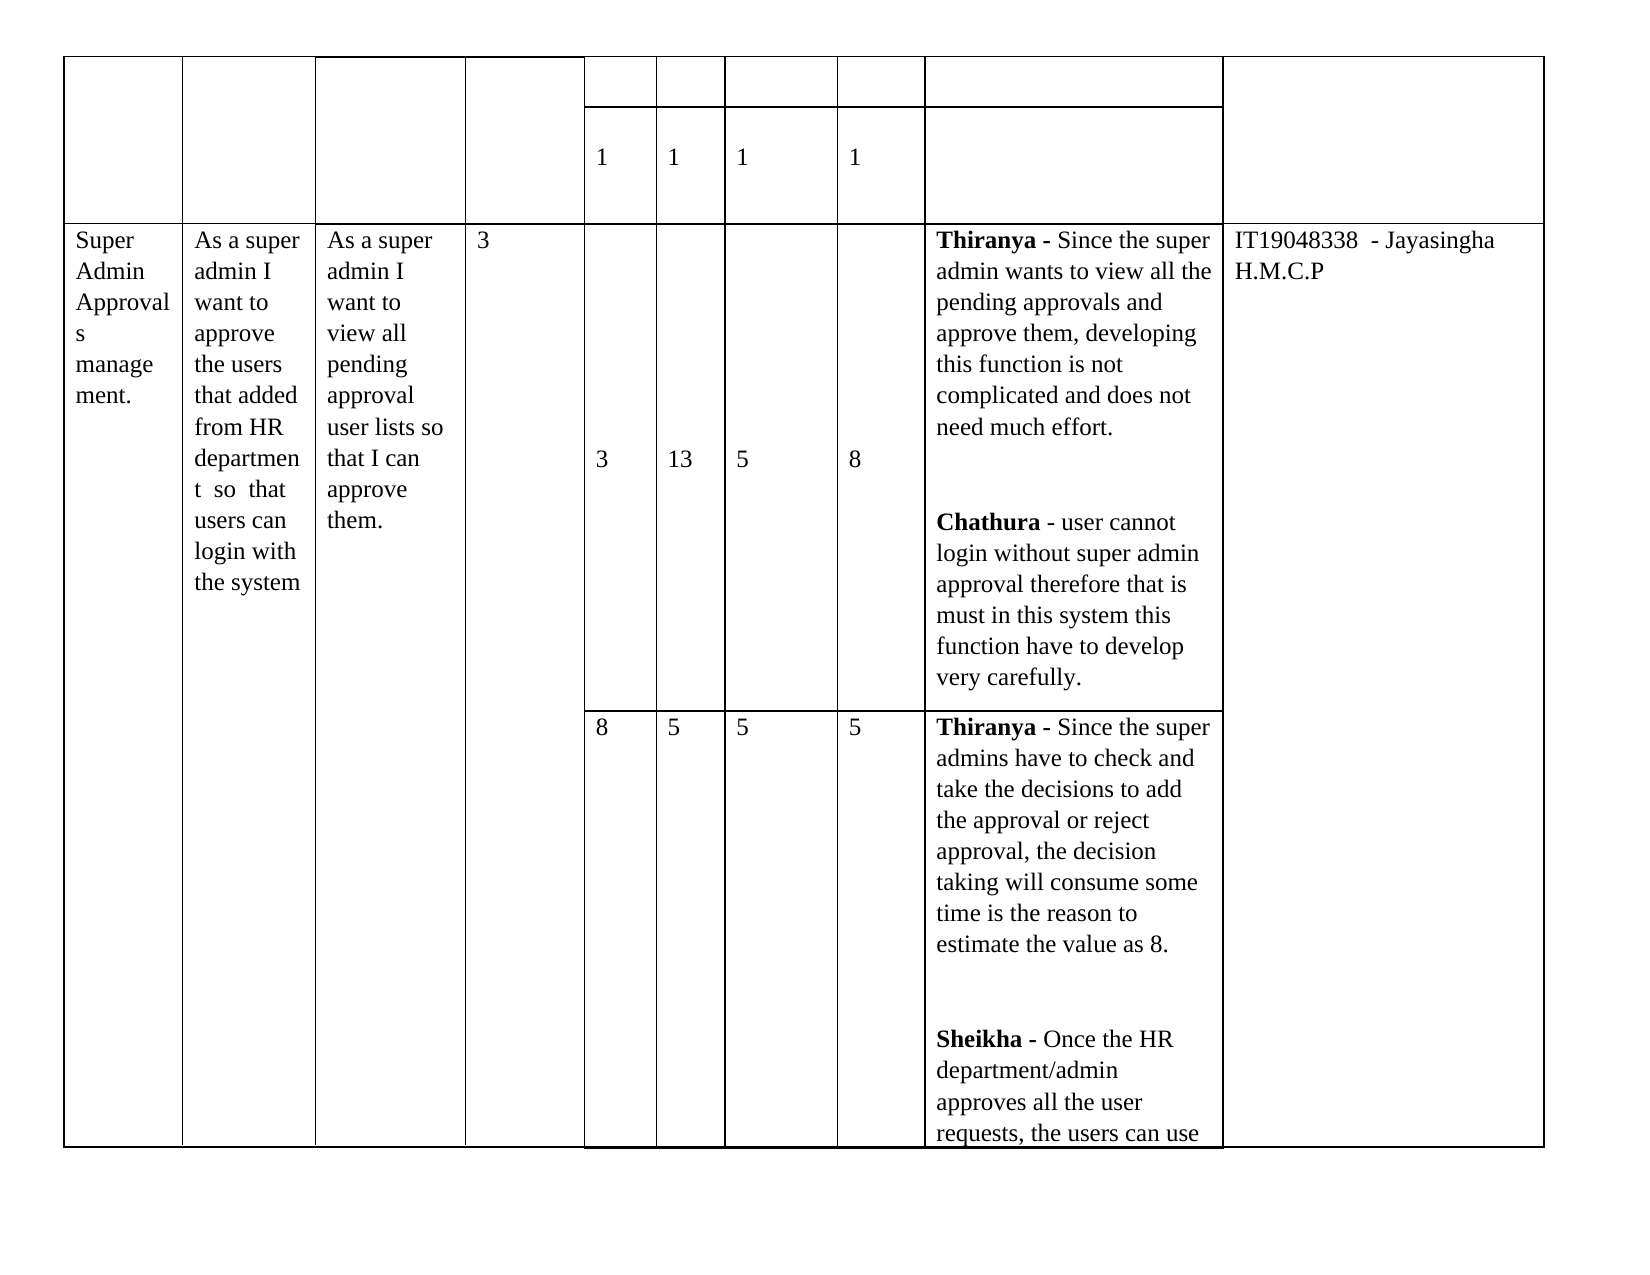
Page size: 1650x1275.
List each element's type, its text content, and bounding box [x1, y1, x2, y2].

table_cell 1 [585, 108, 656, 223]
table_cell 8 [838, 225, 924, 710]
table_cell 8 [585, 712, 656, 1146]
table_cell 3 [585, 225, 656, 710]
table_cell Thiranya - Since the super admin wants to view all the pending approvals and approve them, developing this function is not complicated and does not need much effort. Chathura - user cannot login without super admin approval therefore that is must in this system this function have to develop very carefully. [926, 225, 1222, 710]
table_cell [926, 108, 1222, 223]
table_cell 1 [838, 108, 924, 223]
table_cell Super Admin Approvals management. [65, 224, 183, 1146]
table_cell 1 [726, 108, 837, 223]
table_cell 5 [838, 712, 924, 1146]
table_cell 1 [657, 108, 724, 223]
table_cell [316, 58, 465, 223]
table_cell 13 [657, 225, 724, 710]
table_cell 5 [726, 225, 837, 710]
table_cell As a super admin I want to view all pending approval user lists so that I can approve them. [316, 225, 466, 1146]
table_cell 2 [726, 57, 837, 106]
table_cell 5 [657, 712, 724, 1146]
table_cell 1 [466, 58, 584, 223]
table_cell 3 [585, 57, 656, 106]
table_cell 2 [838, 57, 924, 106]
table_cell 3 [466, 225, 584, 1146]
table_cell 5 [726, 712, 837, 1146]
table_cell 1 [657, 57, 724, 106]
table_cell As a super admin I want to approve the users that added from HR department so that users can login with the system [183, 224, 316, 1146]
table_cell IT19048338 - Jayasingha H.M.C.P [1224, 224, 1543, 1146]
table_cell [926, 57, 1222, 106]
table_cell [1224, 57, 1543, 223]
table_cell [926, 712, 1222, 1146]
